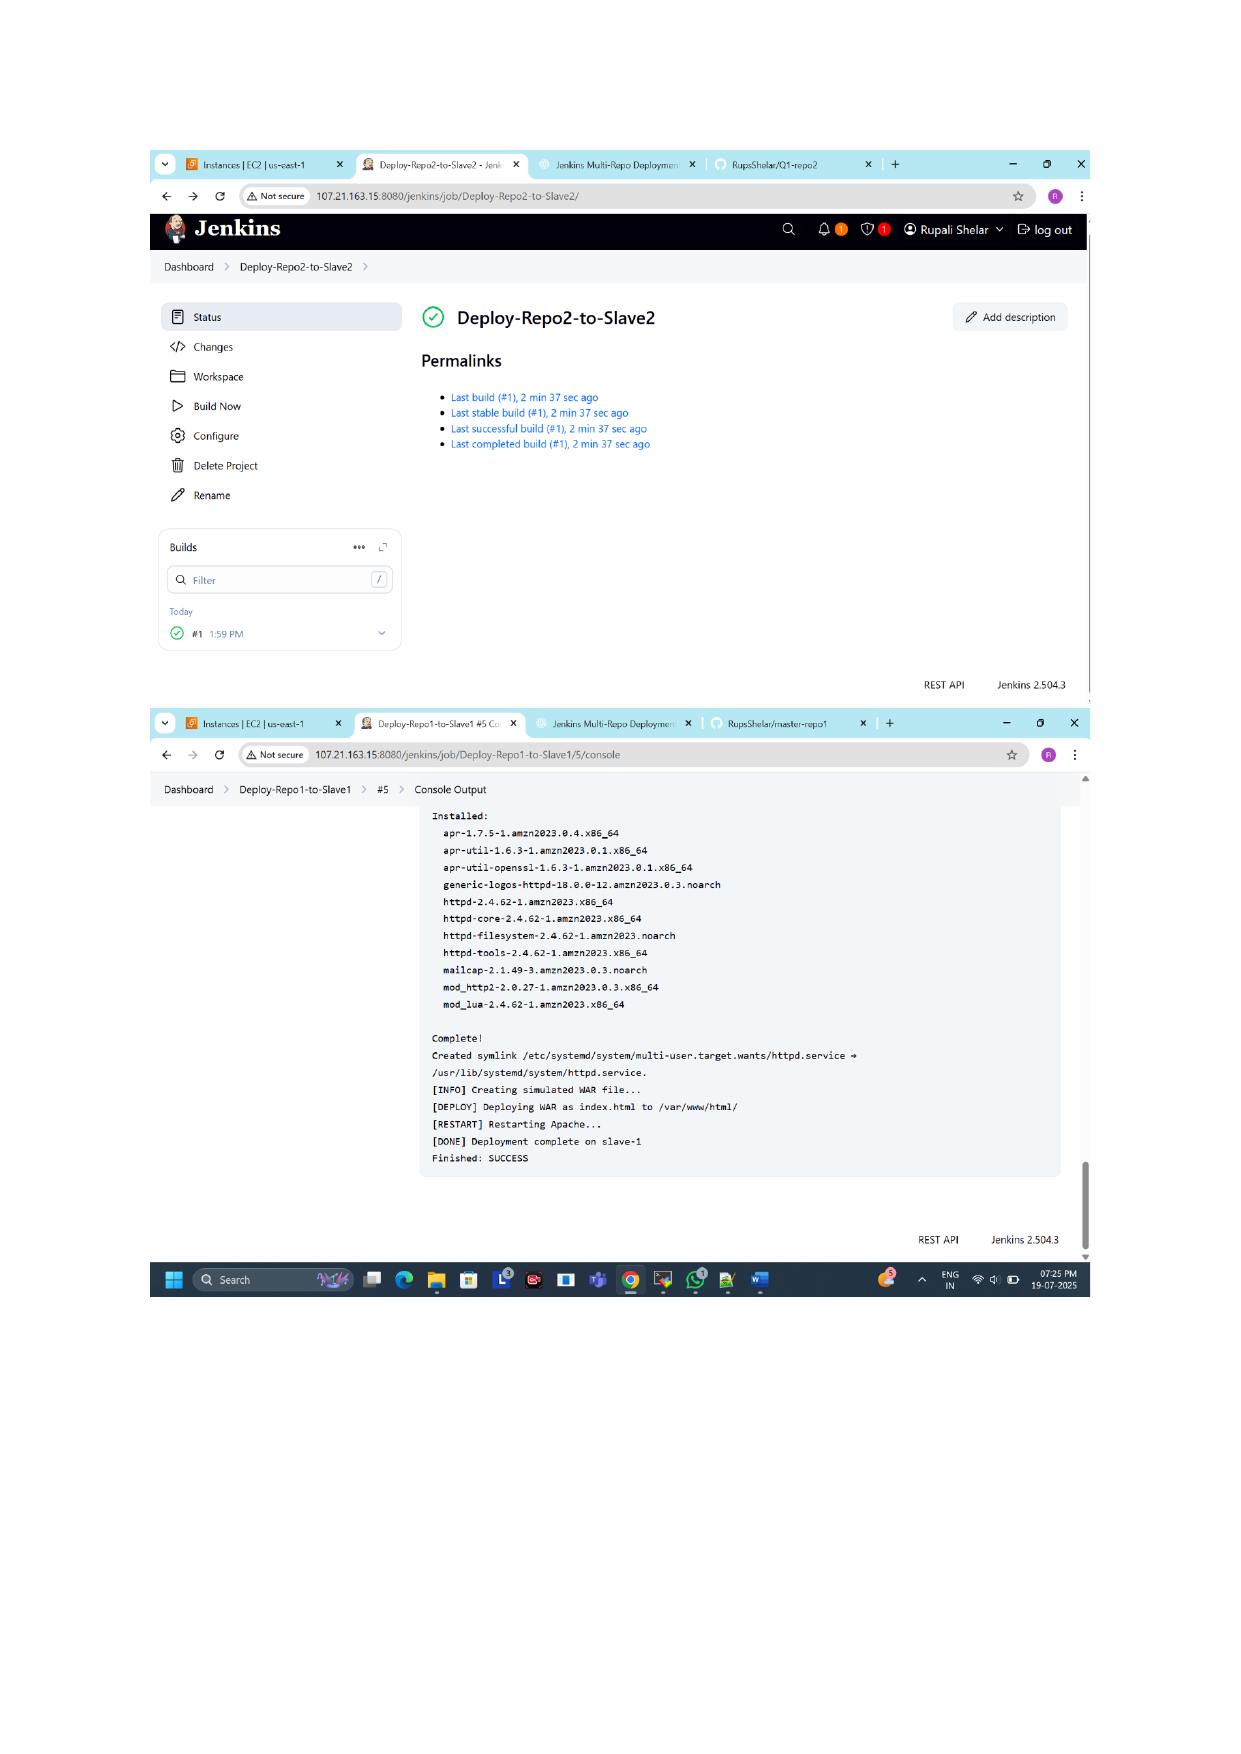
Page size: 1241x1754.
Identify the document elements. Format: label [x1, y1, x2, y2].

picture [150, 150, 1091, 707]
picture [150, 708, 1091, 1297]
